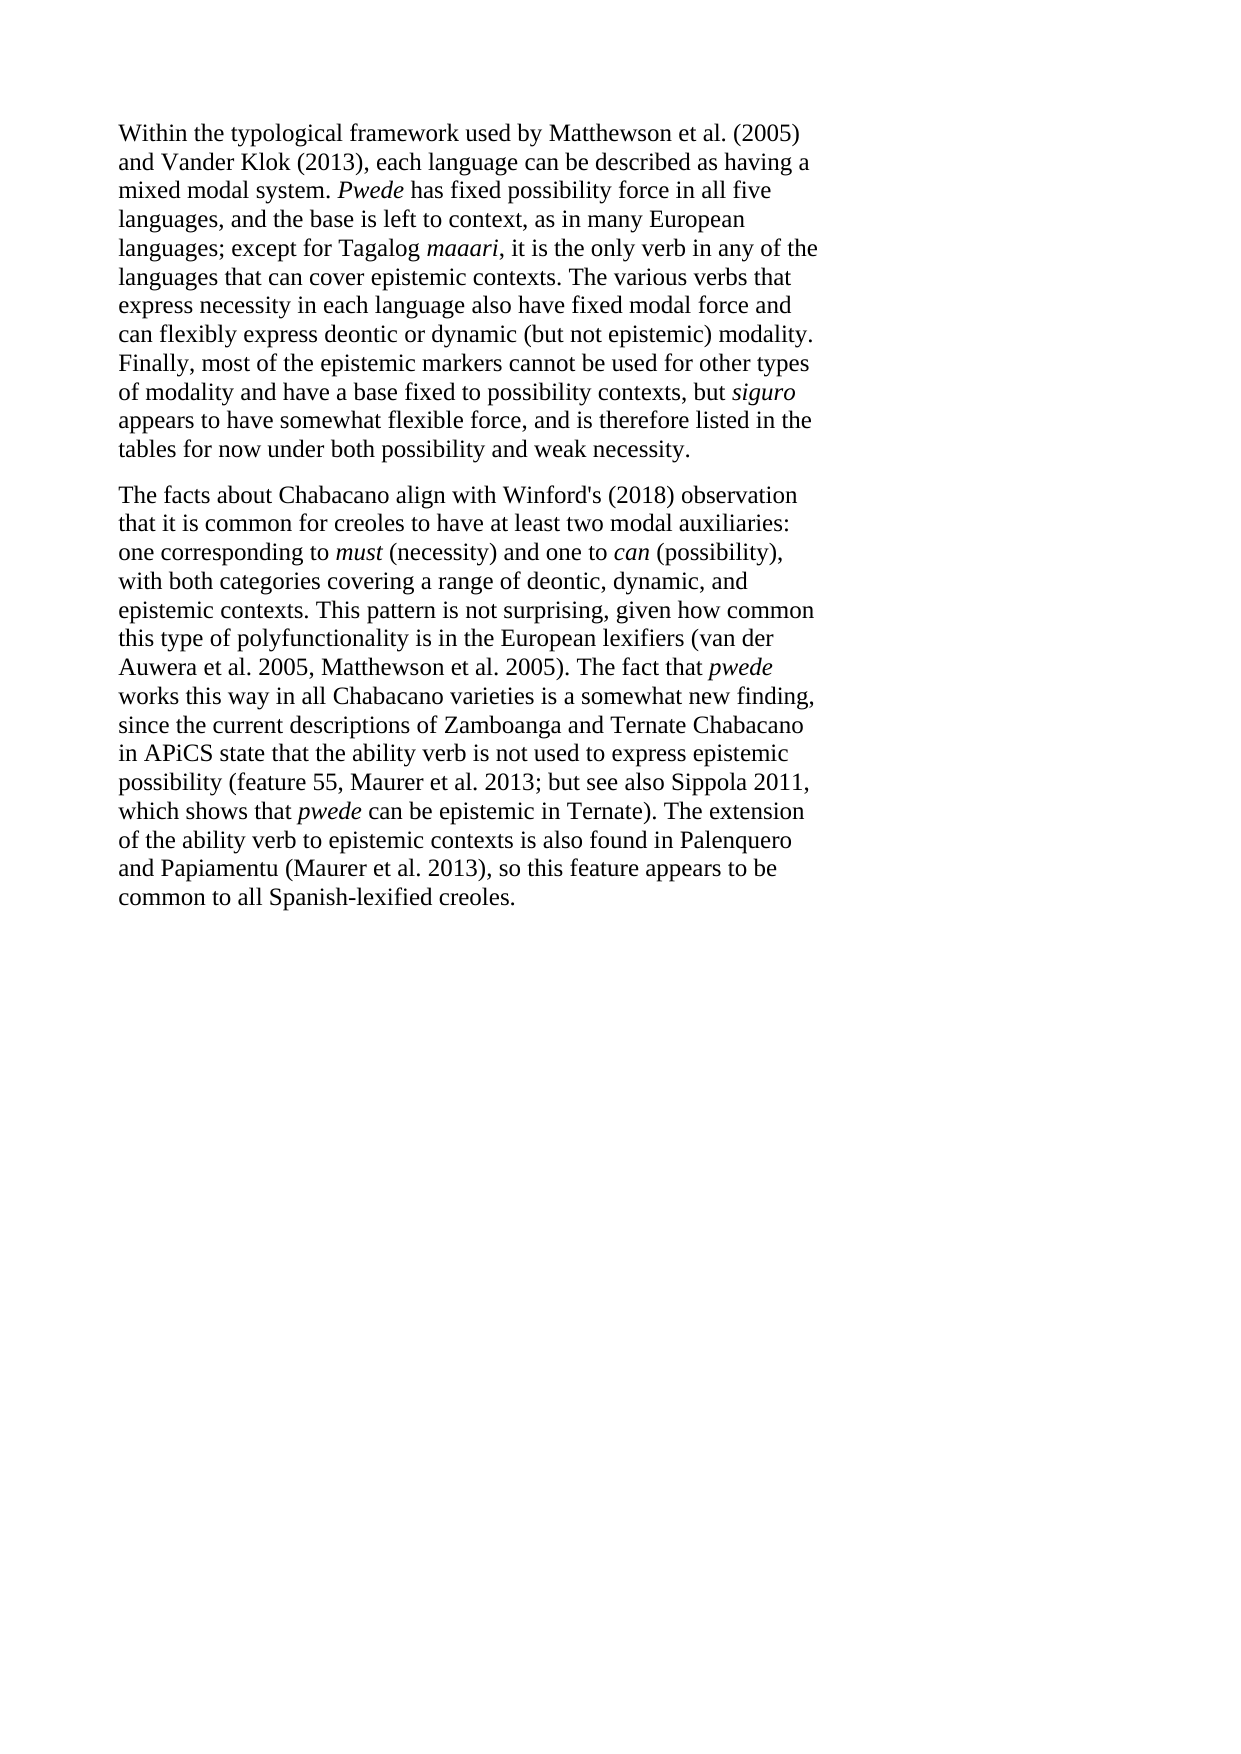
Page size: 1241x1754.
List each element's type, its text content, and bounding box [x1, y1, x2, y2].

text Within the typological framework used by Matthewson et al. (2005) and Vander Klok (2013), each language can be described as having a mixed modal system. Pwede has fixed possibility force in all five languages, and the base is left to context, as in many European languages; except for Tagalog maaari, it is the only verb in any of the languages that can cover epistemic contexts. The various verbs that express necessity in each language also have fixed modal force and can flexibly express deontic or dynamic (but not epistemic) modality. Finally, most of the epistemic markers cannot be used for other types of modality and have a base fixed to possibility contexts, but siguro appears to have somewhat flexible force, and is therefore listed in the tables for now under both possibility and weak necessity. [118, 118, 827, 463]
text The facts about Chabacano align with Winford's (2018) observation that it is common for creoles to have at least two modal auxiliaries: one corresponding to must (necessity) and one to can (possibility), with both categories covering a range of deontic, dynamic, and epistemic contexts. This pattern is not surprising, given how common this type of polyfunctionality is in the European lexifiers (van der Auwera et al. 2005, Matthewson et al. 2005). The fact that pwede works this way in all Chabacano varieties is a somewhat new finding, since the current descriptions of Zamboanga and Ternate Chabacano in APiCS state that the ability verb is not used to express epistemic possibility (feature 55, Maurer et al. 2013; but see also Sippola 2011, which shows that pwede can be epistemic in Ternate). The extension of the ability verb to epistemic contexts is also found in Palenquero and Papiamentu (Maurer et al. 2013), so this feature appears to be common to all Spanish-lexified creoles. [118, 480, 827, 911]
